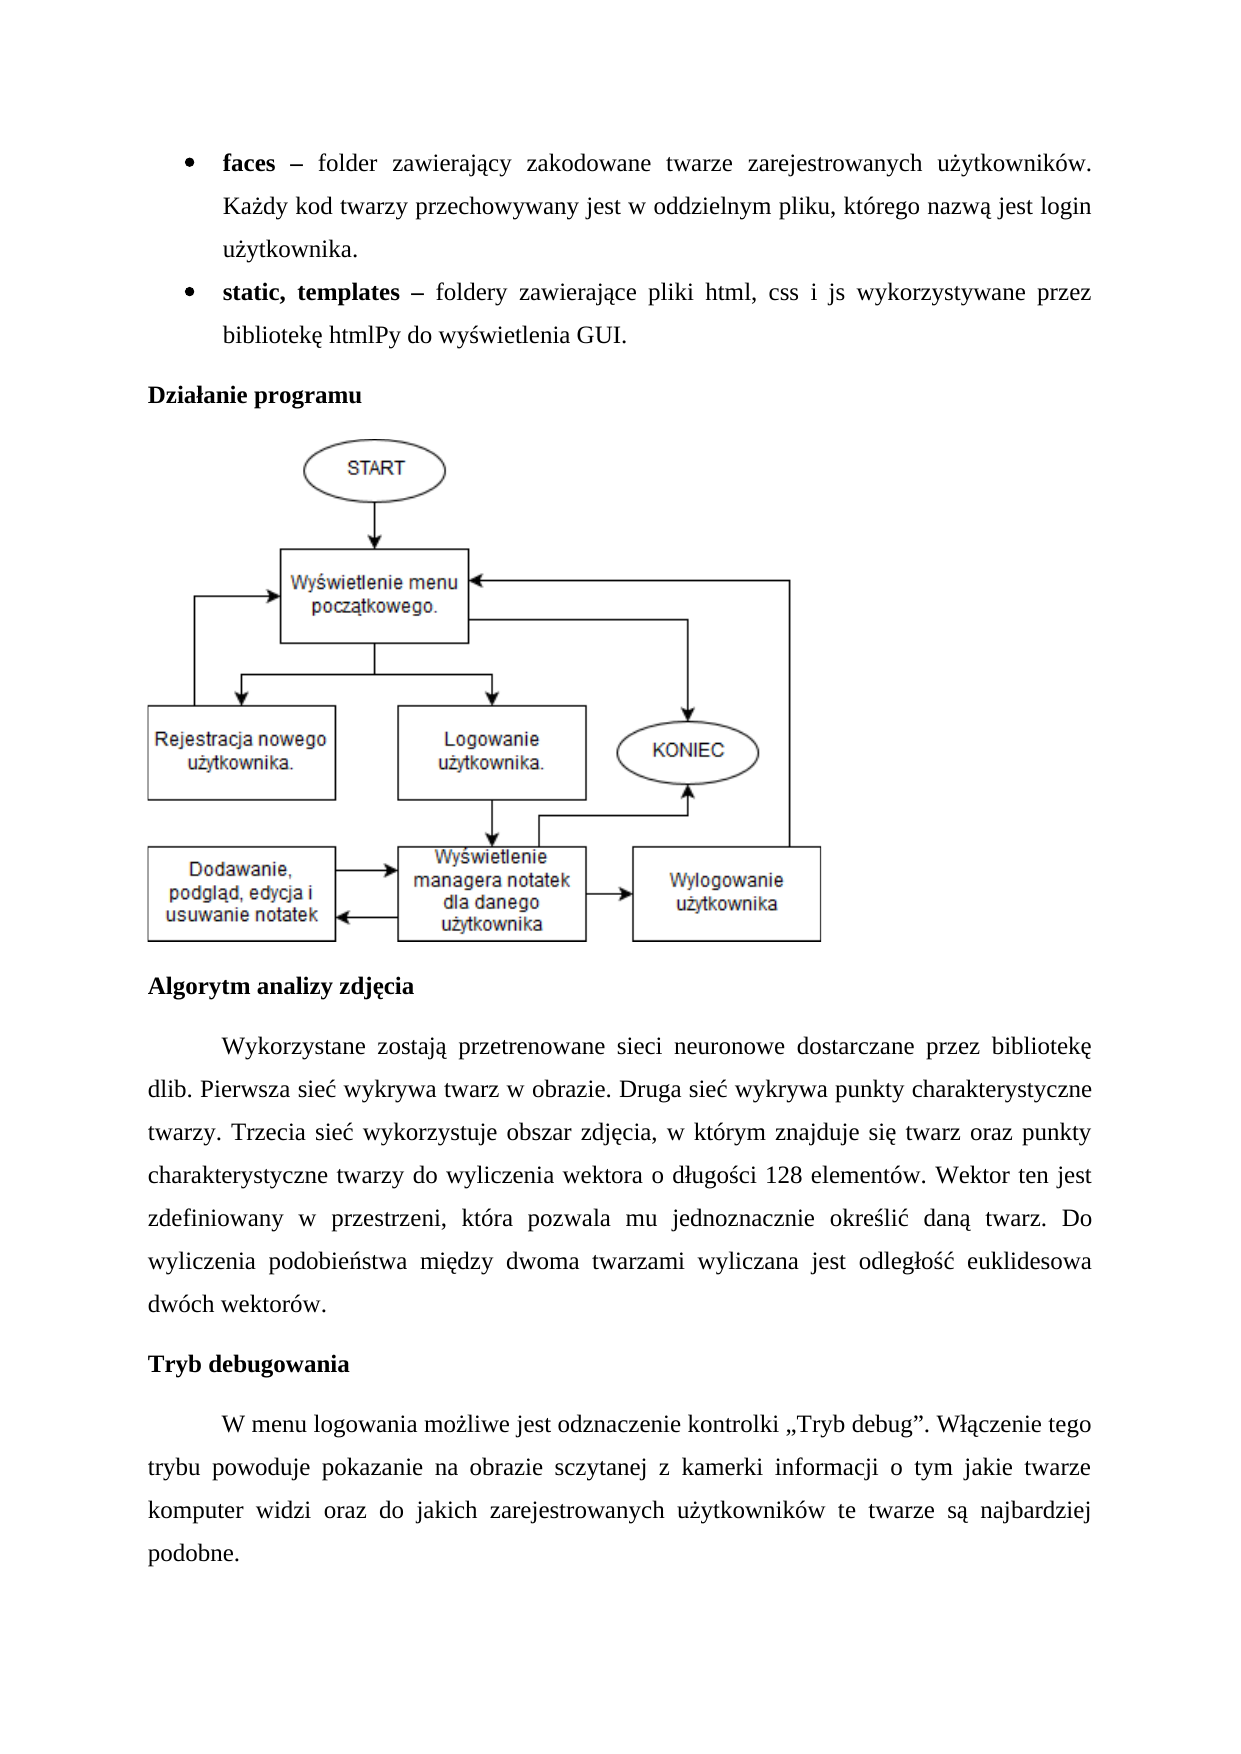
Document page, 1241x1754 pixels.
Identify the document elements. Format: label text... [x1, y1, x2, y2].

text Wykorzystane zostają przetrenowane sieci neuronowe dostarczane przez bibliotekę dlib. Pierwsza sieć wykrywa twarz w obrazie. Druga sieć wykrywa punkty charakterystyczne twarzy. Trzecia sieć wykorzystuje obszar zdjęcia, w którym znajduje się twarz oraz punkty charakterystyczne twarzy do wyliczenia wektora o długości 128 elementów. Wektor ten jest zdefiniowany w przestrzeni, która pozwala mu jednoznacznie określić daną twarz. Do wyliczenia podobieństwa między dwoma twarzami wyliczana jest odległość euklidesowa dwóch wektorów. [148, 1031, 1093, 1318]
text Algorytm analizy zdjęcia [148, 971, 1093, 1000]
text Działanie programu [148, 380, 1093, 409]
list faces – folder zawierający zakodowane twarze zarejestrowanych użytkowników. Każdy kod twarzy przechowywany jest w oddzielnym pliku, którego nazwą jest login użytkownika. [185, 148, 1093, 263]
text W menu logowania możliwe jest odznaczenie kontrolki „Tryb debug”. Włączenie tego trybu powoduje pokazanie na obrazie sczytanej z kamerki informacji o tym jakie twarze komputer widzi oraz do jakich zarejestrowanych użytkowników te twarze są najbardziej podobne. [148, 1409, 1093, 1567]
text Tryb debugowania [148, 1349, 1093, 1378]
picture [147, 439, 822, 942]
list static, templates – foldery zawierające pliki html, css i js wykorzystywane przez bibliotekę htmlPy do wyświetlenia GUI. [185, 277, 1093, 349]
